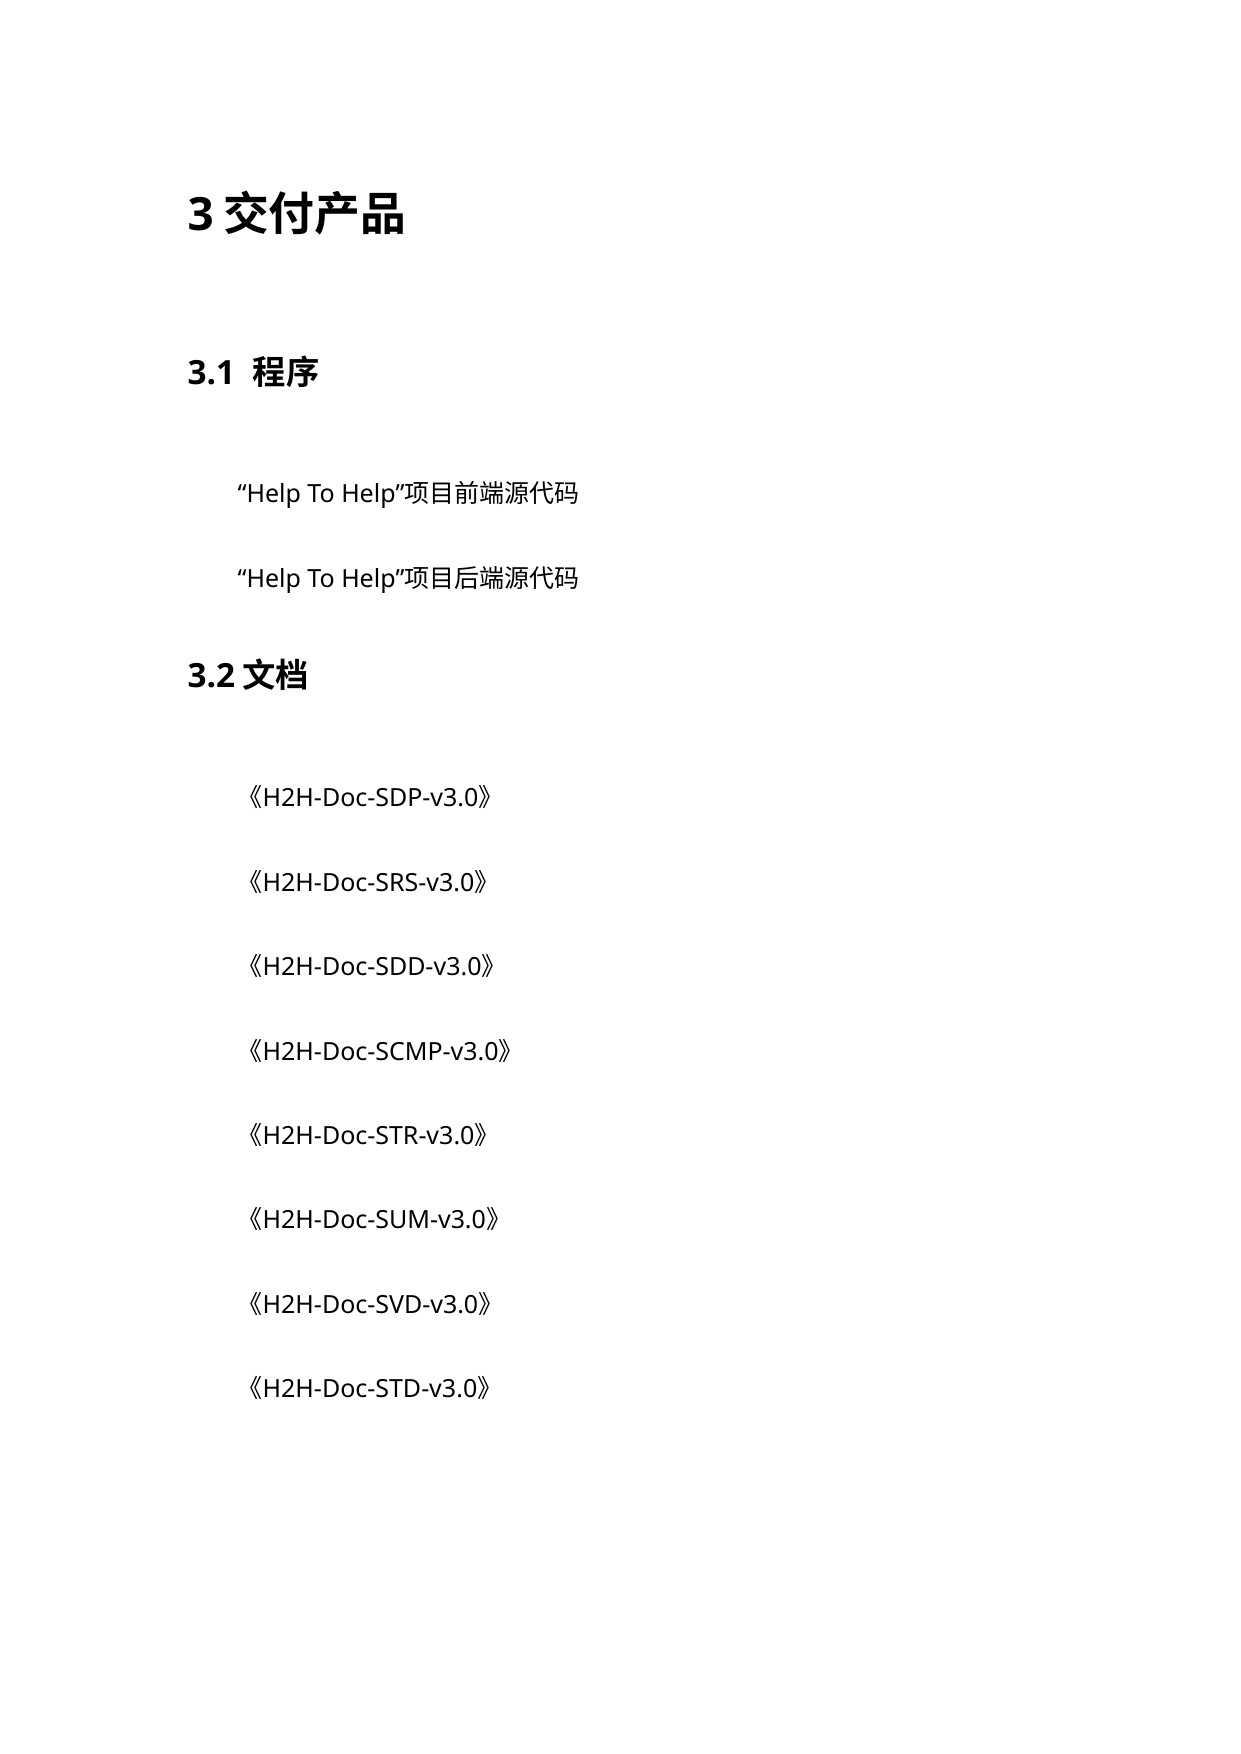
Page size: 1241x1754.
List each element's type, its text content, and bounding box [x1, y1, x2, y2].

subtitle 3.2文档 [187, 641, 1053, 706]
text 《H2H-Doc-SRS-v3.0》 [187, 848, 1053, 913]
subtitle 3.1 程序 [187, 337, 1053, 402]
subtitle 3交付产品 [187, 162, 1053, 259]
text “Help To Help”项目前端源代码 [187, 459, 1053, 524]
text 《H2H-Doc-SDP-v3.0》 [187, 763, 1053, 828]
text 《H2H-Doc-STD-v3.0》 [187, 1354, 1053, 1419]
text 《H2H-Doc-SVD-v3.0》 [187, 1270, 1053, 1335]
text 《H2H-Doc-SUM-v3.0》 [187, 1186, 1053, 1251]
text “Help To Help”项目后端源代码 [187, 544, 1053, 609]
text 《H2H-Doc-SDD-v3.0》 [187, 932, 1053, 997]
text 《H2H-Doc-SCMP-v3.0》 [187, 1017, 1053, 1082]
text 《H2H-Doc-STR-v3.0》 [187, 1101, 1053, 1166]
